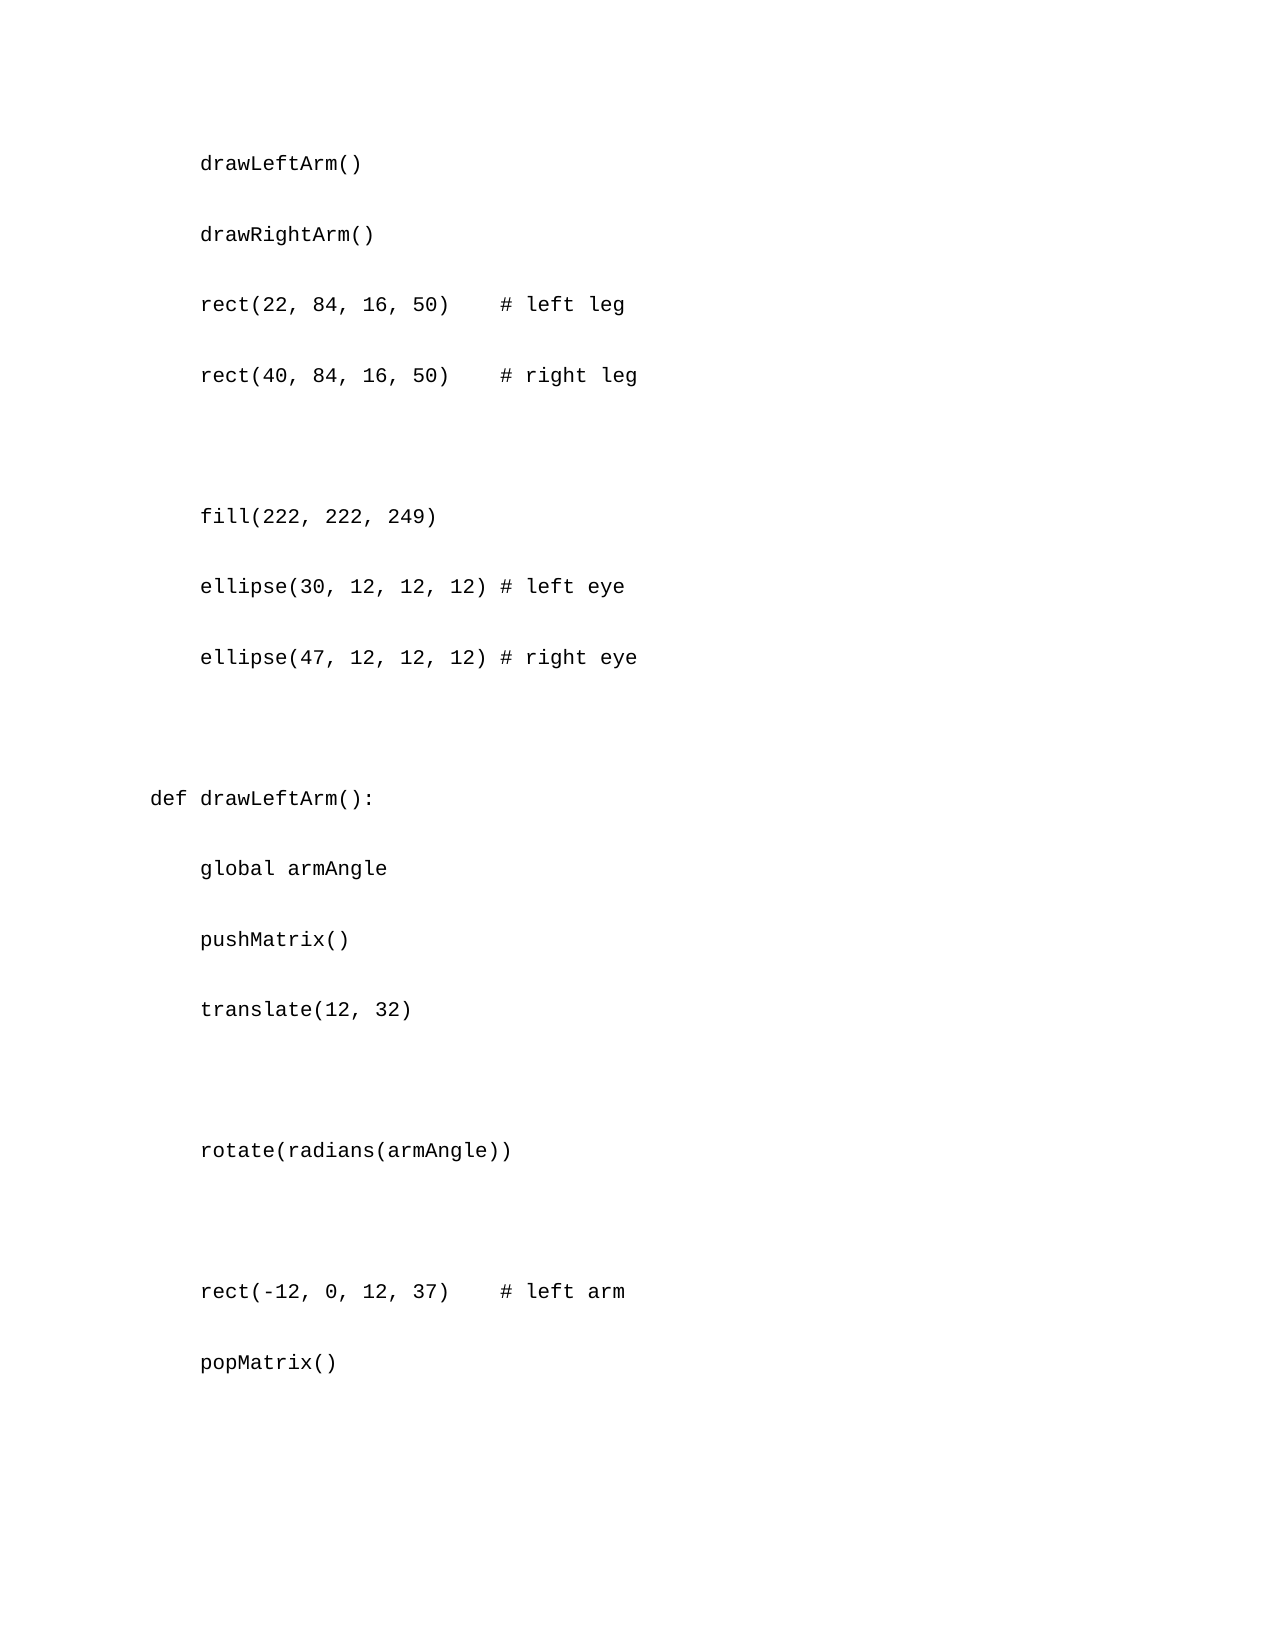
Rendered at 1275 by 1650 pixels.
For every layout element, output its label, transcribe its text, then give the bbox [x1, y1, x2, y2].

text rect(22, 84, 16, 50) # left leg [150, 294, 1121, 318]
text def drawLeftArm(): [150, 788, 1121, 811]
text drawLeftArm() [150, 153, 1121, 177]
text drawRightArm() [150, 224, 1121, 247]
text rect(-12, 0, 12, 37) # left arm [150, 1281, 1121, 1305]
text ellipse(47, 12, 12, 12) # right eye [150, 647, 1121, 670]
text fill(222, 222, 249) [150, 506, 1121, 529]
text ellipse(30, 12, 12, 12) # left eye [150, 576, 1121, 600]
text pushMatrix() [150, 929, 1121, 952]
text rect(40, 84, 16, 50) # right leg [150, 365, 1121, 388]
text popMatrix() [150, 1352, 1121, 1376]
text translate(12, 32) [150, 999, 1121, 1023]
text rotate(radians(armAngle)) [150, 1140, 1121, 1164]
text global armAngle [150, 858, 1121, 882]
